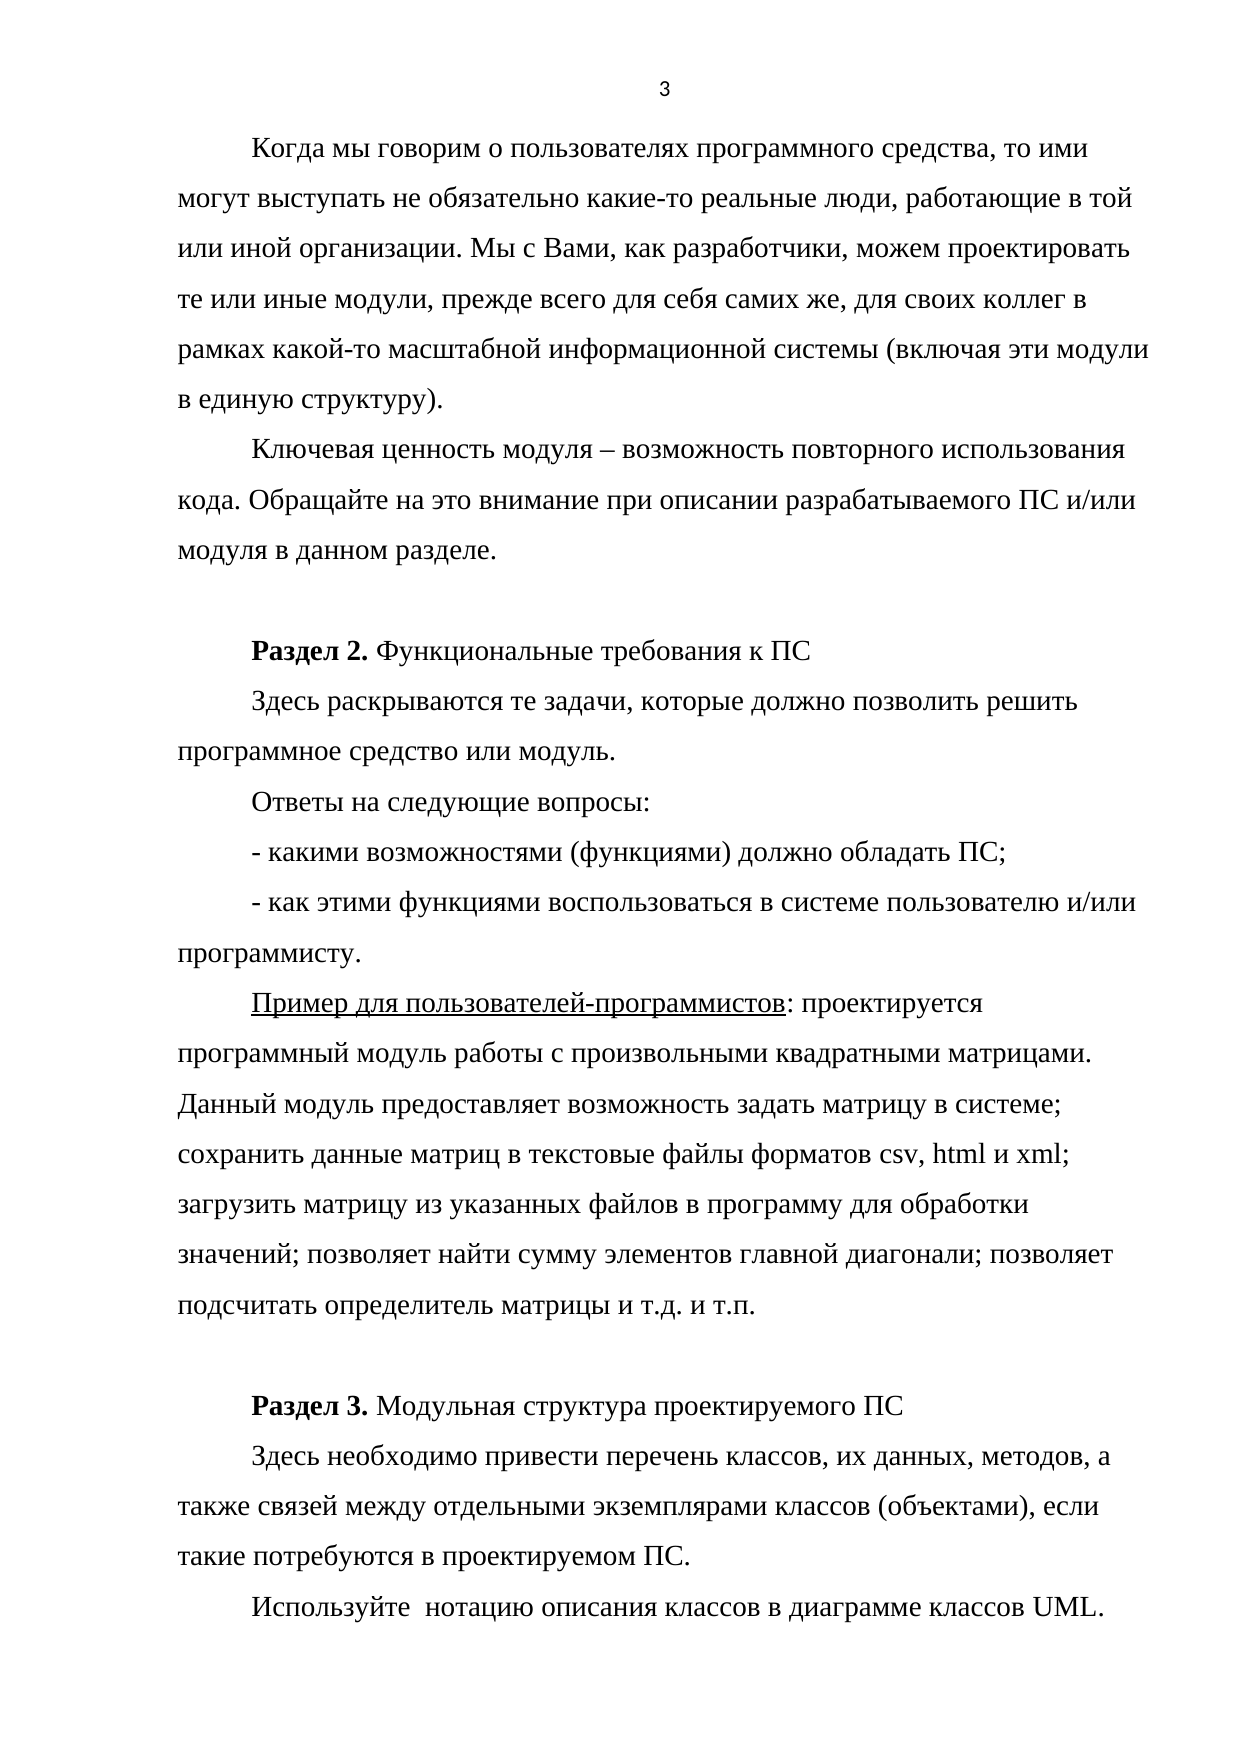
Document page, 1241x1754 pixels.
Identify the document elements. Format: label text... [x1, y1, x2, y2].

text - какими возможностями (функциями) должно обладать ПС; [177, 834, 1152, 868]
text Пример для пользователей-программистов: проектируется программный модуль работы с произвольными квадратными матрицами. Данный модуль предоставляет возможность задать матрицу в системе; сохранить данные матриц в текстовые файлы форматов csv, html и xml; загрузить матрицу из указанных файлов в программу для обработки значений; позволяет найти сумму элементов главной диагонали; позволяет подсчитать определитель матрицы и т.д. и т.п. [177, 985, 1152, 1321]
text Используйте нотацию описания классов в диаграмме классов UML. [177, 1589, 1152, 1622]
text Раздел 3. Модульная структура проектируемого ПС [177, 1388, 1152, 1421]
text Ключевая ценность модуля – возможность повторного использования кода. Обращайте на это внимание при описании разрабатываемого ПС и/или модуля в данном разделе. [177, 432, 1152, 566]
text Здесь раскрываются те задачи, которые должно позволить решить программное средство или модуль. [177, 683, 1152, 767]
text - как этими функциями воспользоваться в системе пользователю и/или программисту. [177, 884, 1152, 968]
text Здесь необходимо привести перечень классов, их данных, методов, а также связей между отдельными экземплярами классов (объектами), если такие потребуются в проектируемом ПС. [177, 1438, 1152, 1572]
text Ответы на следующие вопросы: [177, 784, 1152, 817]
text Когда мы говорим о пользователях программного средства, то ими могут выступать не обязательно какие-то реальные люди, работающие в той или иной организации. Мы с Вами, как разработчики, можем проектировать те или иные модули, прежде всего для себя самих же, для своих коллег в рамках какой-то масштабной информационной системы (включая эти модули в единую структуру). [177, 130, 1152, 415]
text Раздел 2. Функциональные требования к ПС [177, 633, 1152, 666]
